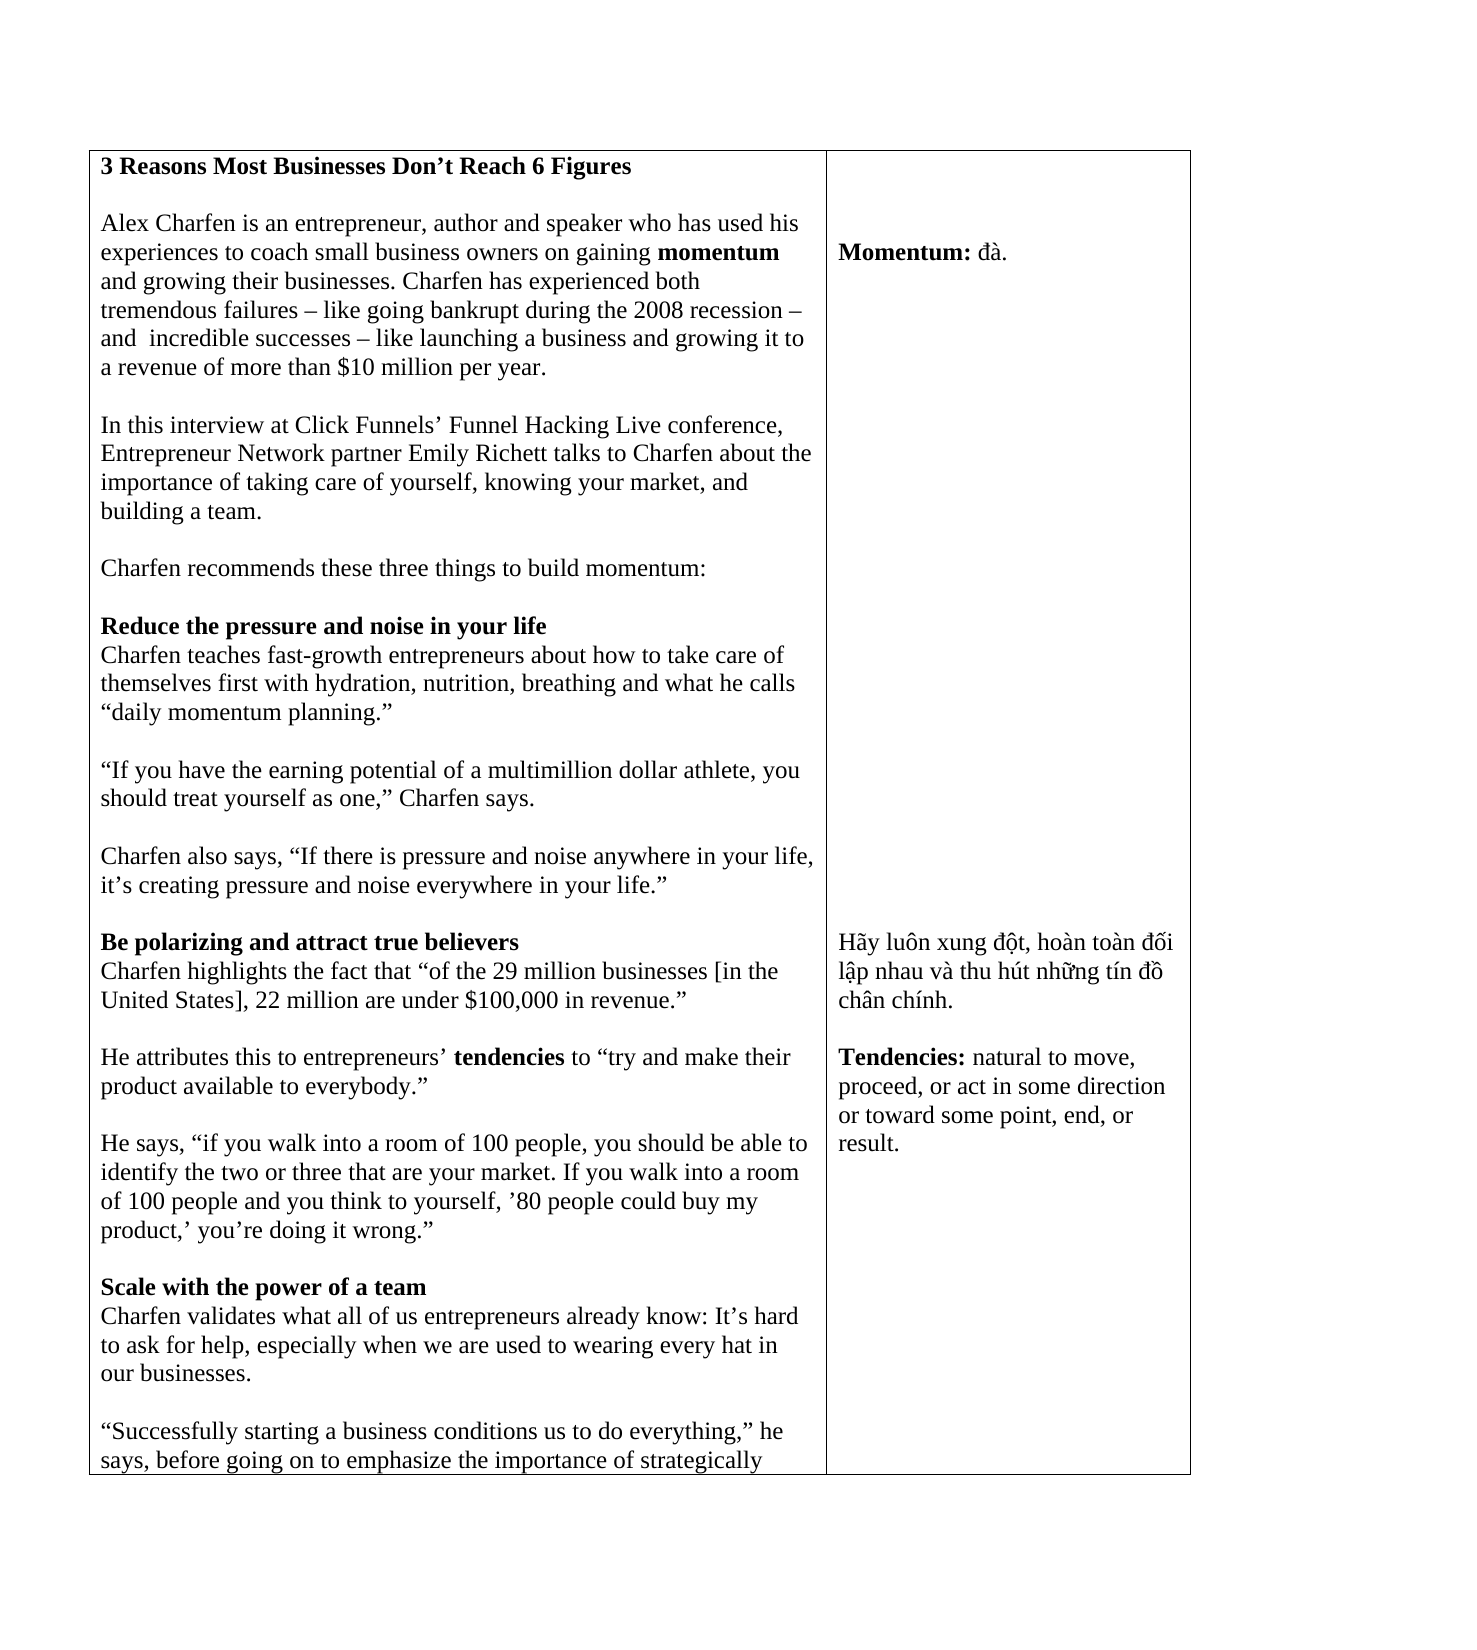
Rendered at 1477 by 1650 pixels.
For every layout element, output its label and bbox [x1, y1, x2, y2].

table_header [827, 151, 1190, 1473]
table_header [90, 151, 826, 1473]
